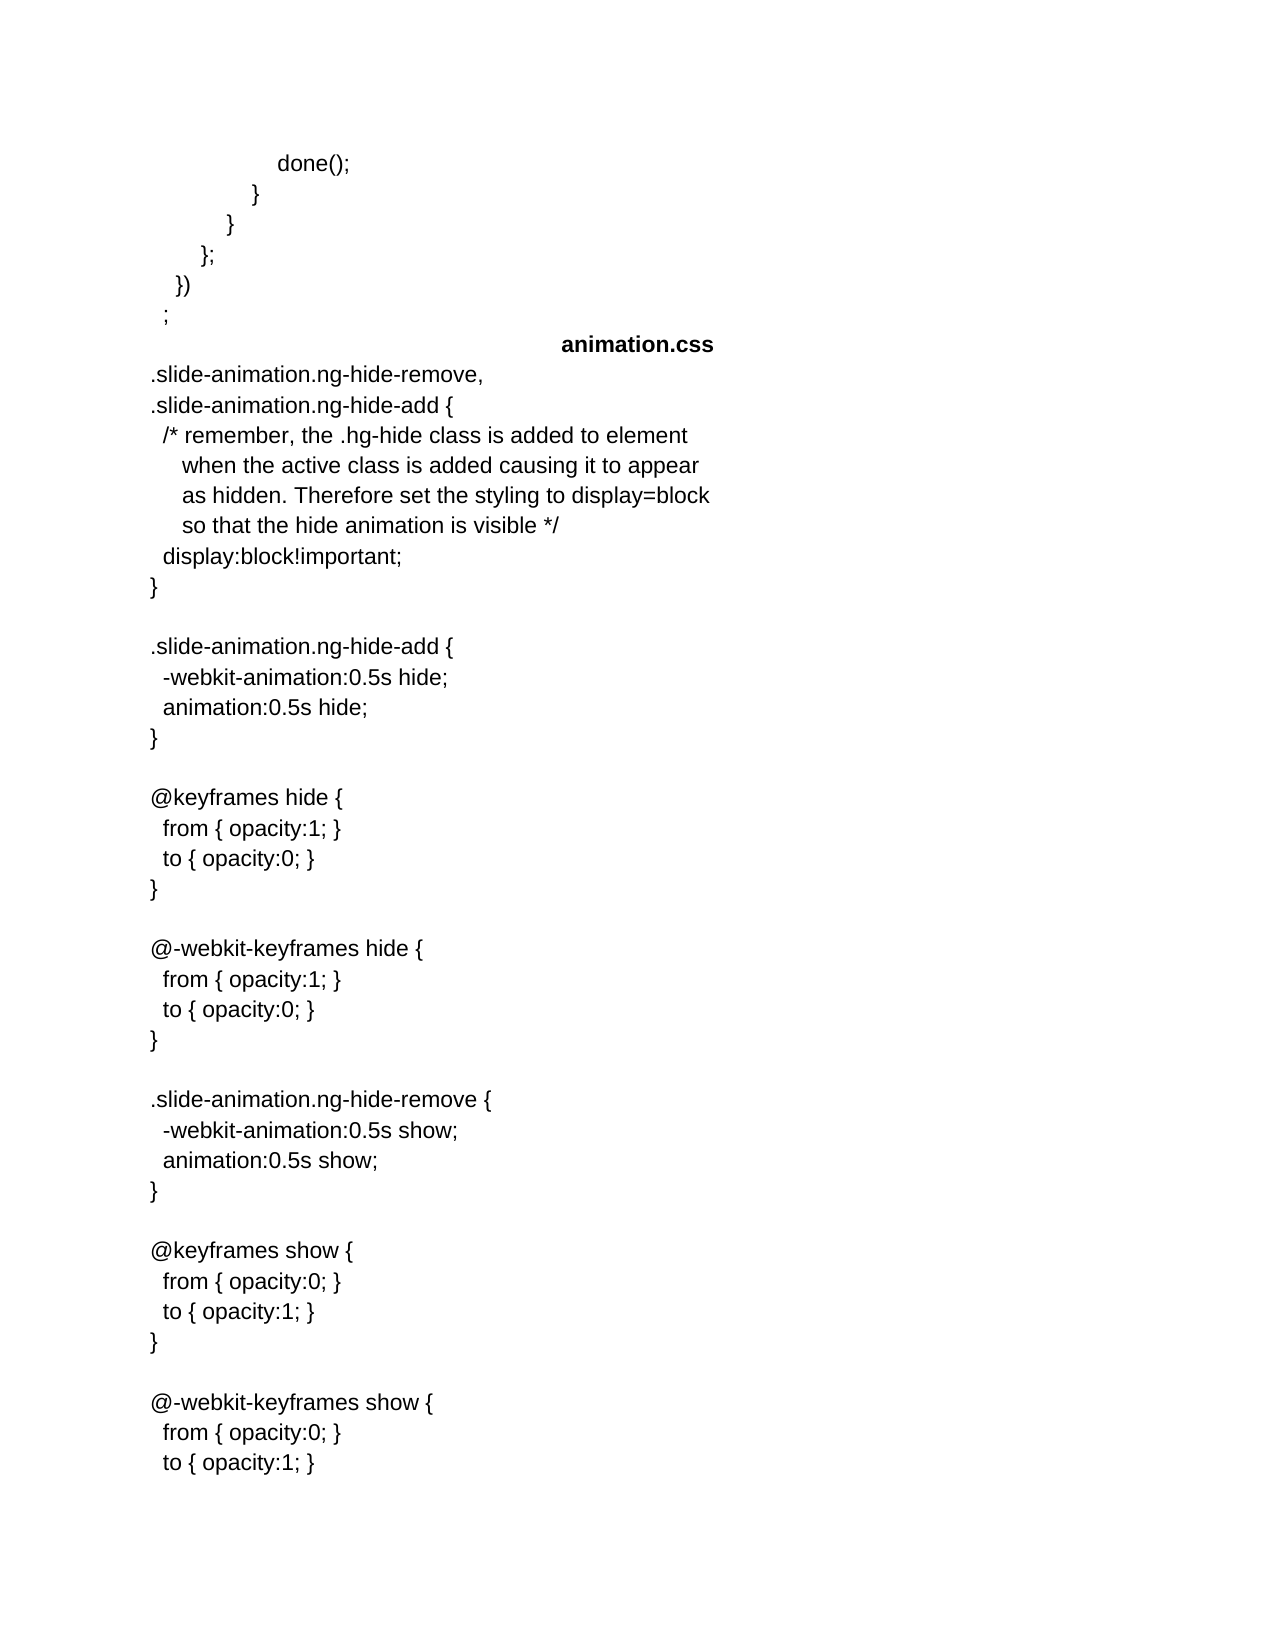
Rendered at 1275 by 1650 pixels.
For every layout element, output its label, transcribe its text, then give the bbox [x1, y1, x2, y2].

text -webkit-animation:0.5s show; [150, 1117, 1125, 1143]
text to { opacity:0; } [150, 845, 1125, 871]
text when the active class is added causing it to appear [150, 452, 1125, 478]
text @keyframes hide { [150, 784, 1125, 811]
text } [150, 1026, 1125, 1052]
text animation:0.5s hide; [150, 694, 1125, 720]
text to { opacity:0; } [150, 996, 1125, 1022]
text from { opacity:0; } [150, 1419, 1125, 1445]
text to { opacity:1; } [150, 1449, 1125, 1475]
text }) [150, 271, 1125, 297]
text animation:0.5s show; [150, 1147, 1125, 1173]
text ; [150, 301, 1125, 327]
text } [150, 573, 1125, 599]
text } [150, 1177, 1125, 1203]
text } [150, 180, 1125, 207]
text } [150, 724, 1125, 750]
text done(); [150, 150, 1125, 176]
text .slide-animation.ng-hide-add { [150, 633, 1125, 660]
text .slide-animation.ng-hide-add { [150, 392, 1125, 418]
text animation.css [150, 331, 1125, 358]
text }; [150, 241, 1125, 267]
text from { opacity:1; } [150, 814, 1125, 841]
text so that the hide animation is visible */ [150, 512, 1125, 539]
text /* remember, the .hg-hide class is added to element [150, 422, 1125, 448]
text to { opacity:1; } [150, 1298, 1125, 1324]
text from { opacity:0; } [150, 1268, 1125, 1294]
text as hidden. Therefore set the styling to display=block [150, 482, 1125, 509]
text from { opacity:1; } [150, 966, 1125, 992]
text .slide-animation.ng-hide-remove, [150, 361, 1125, 388]
text .slide-animation.ng-hide-remove { [150, 1086, 1125, 1113]
text @-webkit-keyframes hide { [150, 935, 1125, 962]
text @-webkit-keyframes show { [150, 1388, 1125, 1415]
text @keyframes show { [150, 1237, 1125, 1264]
text display:block!important; [150, 543, 1125, 569]
text -webkit-animation:0.5s hide; [150, 663, 1125, 690]
text } [150, 875, 1125, 901]
text } [150, 210, 1125, 237]
text } [150, 1328, 1125, 1354]
